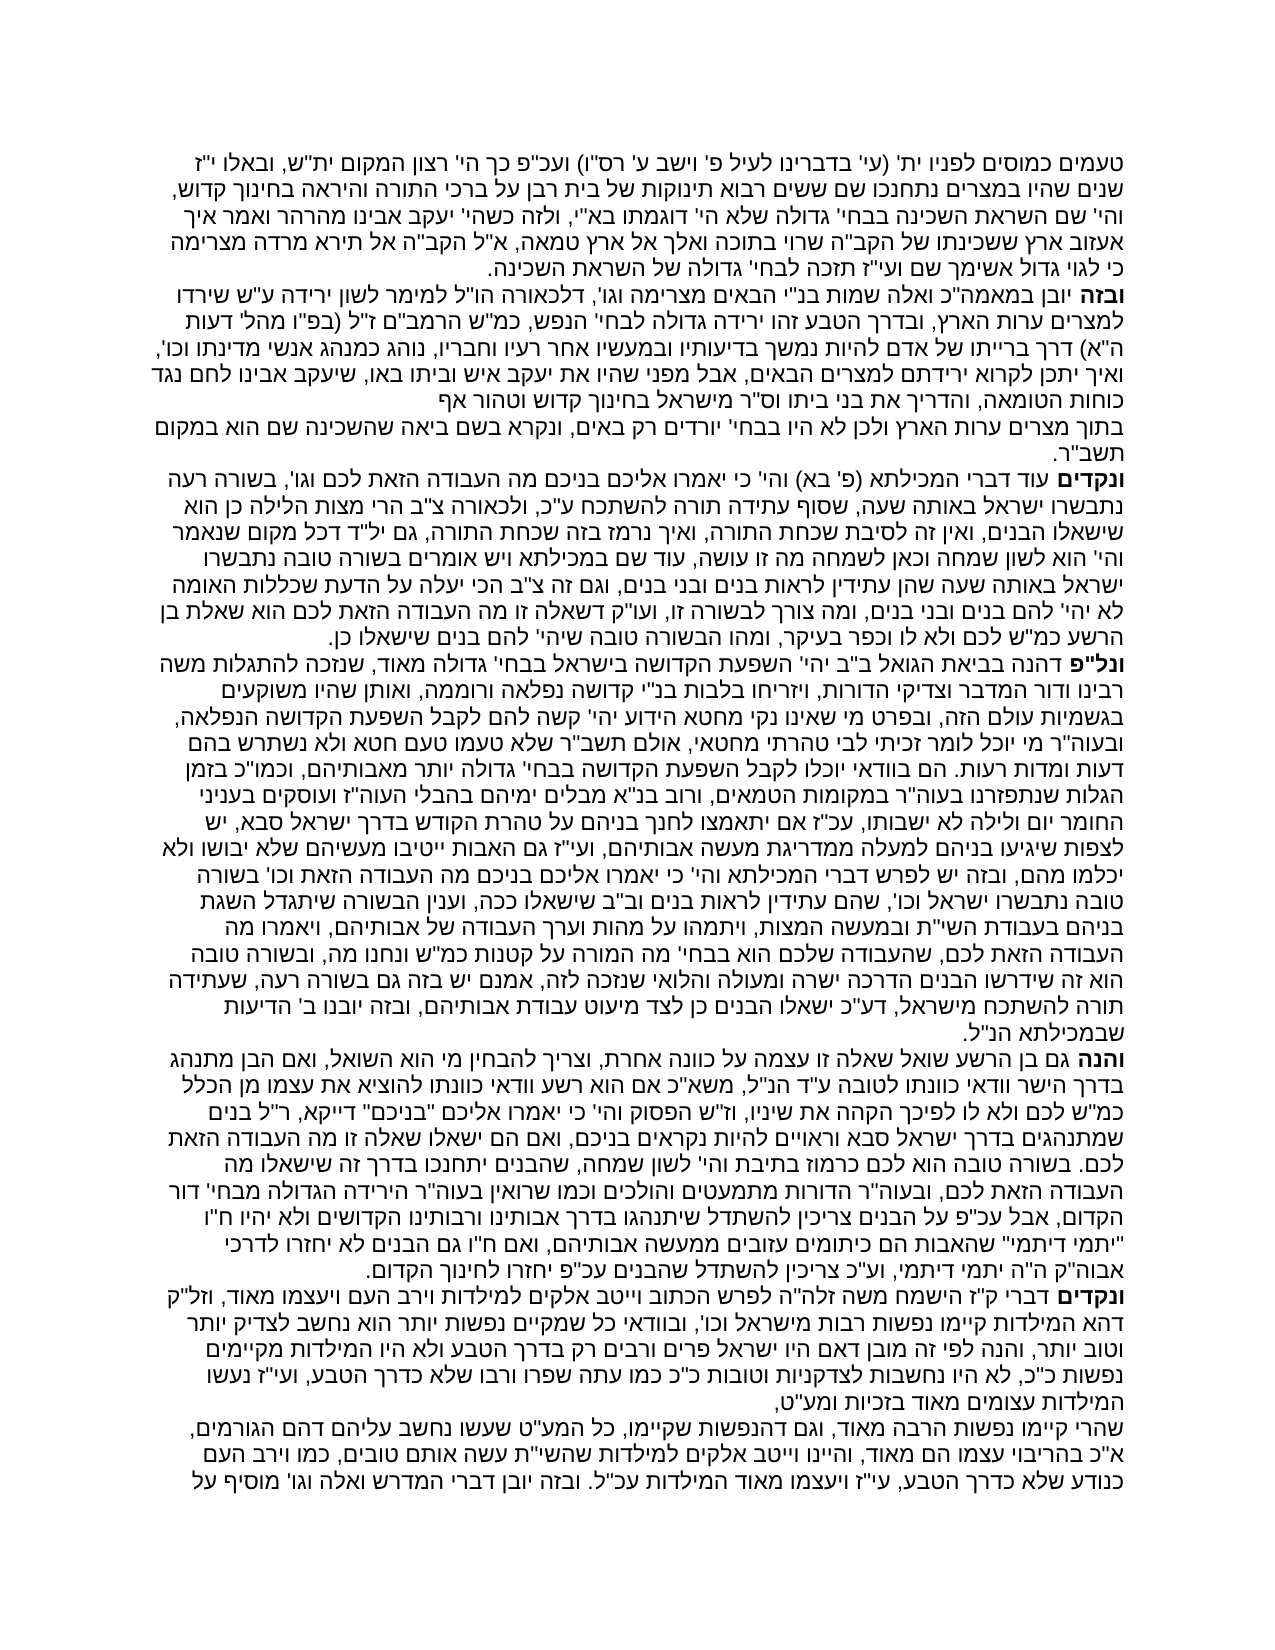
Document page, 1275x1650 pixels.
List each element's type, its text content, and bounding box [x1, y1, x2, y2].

text ונקדים עוד דברי המכילתא (פ' בא) והי' כי יאמרו אליכם בניכם מה העבודה הזאת לכם וגו', בשורה רעה נתבשרו ישראל באותה שעה, שסוף עתידה תורה להשתכח ע"כ, ולכאורה צ"ב הרי מצות הלילה כן הוא שישאלו הבנים, ואין זה לסיבת שכחת התורה, ואיך נרמז בזה שכחת התורה, גם יל"ד דכל מקום שנאמר והי' הוא לשון שמחה וכאן לשמחה מה זו עושה, עוד שם במכילתא ויש אומרים בשורה טובה נתבשרו ישראל באותה שעה שהן עתידין לראות בנים ובני בנים, וגם זה צ"ב הכי יעלה על הדעת שכללות האומה לא יהי' להם בנים ובני בנים, ומה צורך לבשורה זו, ועו"ק דשאלה זו מה העבודה הזאת לכם הוא שאלת בן הרשע כמ"ש לכם ולא לו וכפר בעיקר, ומהו הבשורה טובה שיהי' להם בנים שישאלו כן. [150, 466, 1125, 651]
text ונקדים דברי ק"ז הישמח משה זלה"ה לפרש הכתוב וייטב אלקים למילדות וירב העם ויעצמו מאוד, וזל"ק דהא המילדות קיימו נפשות רבות מישראל וכו', ובוודאי כל שמקיים נפשות יותר הוא נחשב לצדיק יותר וטוב יותר, והנה לפי זה מובן דאם היו ישראל פרים ורבים רק בדרך הטבע ולא היו המילדות מקיימים נפשות כ"כ, לא היו נחשבות לצדקניות וטובות כ"כ כמו עתה שפרו ורבו שלא כדרך הטבע, ועי"ז נעשו המילדות עצומים מאוד בזכיות ומע"ט, [150, 1283, 1125, 1415]
text והנה גם בן הרשע שואל שאלה זו עצמה על כוונה אחרת, וצריך להבחין מי הוא השואל, ואם הבן מתנהג בדרך הישר וודאי כוונתו לטובה ע"ד הנ"ל, משא"כ אם הוא רשע וודאי כוונתו להוציא את עצמו מן הכלל כמ"ש לכם ולא לו לפיכך הקהה את שיניו, וז"ש הפסוק והי' כי יאמרו אליכם "בניכם" דייקא, ר"ל בנים שמתנהגים בדרך ישראל סבא וראויים להיות נקראים בניכם, ואם הם ישאלו שאלה זו מה העבודה הזאת לכם. בשורה טובה הוא לכם כרמוז בתיבת והי' לשון שמחה, שהבנים יתחנכו בדרך זה שישאלו מה העבודה הזאת לכם, ובעוה"ר הדורות מתמעטים והולכים וכמו שרואין בעוה"ר הירידה הגדולה מבחי' דור הקדום, אבל עכ"פ על הבנים צריכין להשתדל שיתנהגו בדרך אבותינו ורבותינו הקדושים ולא יהיו ח"ו "יתמי דיתמי" שהאבות הם כיתומים עזובים ממעשה אבותיהם, ואם ח"ו גם הבנים לא יחזרו לדרכי אבוה"ק ה"ה יתמי דיתמי, וע"כ צריכין להשתדל שהבנים עכ"פ יחזרו לחינוך הקדום. [150, 1046, 1125, 1283]
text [150, 150, 1125, 282]
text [150, 1415, 1125, 1494]
text ובזה יובן במאמה"כ ואלה שמות בנ"י הבאים מצרימה וגו', דלכאורה הו"ל למימר לשון ירידה ע"ש שירדו למצרים ערות הארץ, ובדרך הטבע זהו ירידה גדולה לבחי' הנפש, כמ"ש הרמב"ם ז"ל (בפ"ו מהל' דעות ה"א) דרך ברייתו של אדם להיות נמשך בדיעותיו ובמעשיו אחר רעיו וחבריו, נוהג כמנהג אנשי מדינתו וכו', ואיך יתכן לקרוא ירידתם למצרים הבאים, אבל מפני שהיו את יעקב איש וביתו באו, שיעקב אבינו לחם נגד כוחות הטומאה, והדריך את בני ביתו וס"ר מישראל בחינוך קדוש וטהור אף [150, 282, 1125, 413]
text בתוך מצרים ערות הארץ ולכן לא היו בבחי' יורדים רק באים, ונקרא בשם ביאה שהשכינה שם הוא במקום תשב"ר. [150, 413, 1125, 466]
text ונל"פ דהנה בביאת הגואל ב"ב יהי' השפעת הקדושה בישראל בבחי' גדולה מאוד, שנזכה להתגלות משה רבינו ודור המדבר וצדיקי הדורות, ויזריחו בלבות בנ"י קדושה נפלאה ורוממה, ואותן שהיו משוקעים בגשמיות עולם הזה, ובפרט מי שאינו נקי מחטא הידוע יהי' קשה להם לקבל השפעת הקדושה הנפלאה, ובעוה"ר מי יוכל לומר זכיתי לבי טהרתי מחטאי, אולם תשב"ר שלא טעמו טעם חטא ולא נשתרש בהם דעות ומדות רעות. הם בוודאי יוכלו לקבל השפעת הקדושה בבחי' גדולה יותר מאבותיהם, וכמו"כ בזמן הגלות שנתפזרנו בעוה"ר במקומות הטמאים, ורוב בנ"א מבלים ימיהם בהבלי העוה"ז ועוסקים בעניני החומר יום ולילה לא ישבותו, עכ"ז אם יתאמצו לחנך בניהם על טהרת הקודש בדרך ישראל סבא, יש לצפות שיגיעו בניהם למעלה ממדריגת מעשה אבותיהם, ועי"ז גם האבות ייטיבו מעשיהם שלא יבושו ולא יכלמו מהם, ובזה יש לפרש דברי המכילתא והי' כי יאמרו אליכם בניכם מה העבודה הזאת וכו' בשורה טובה נתבשרו ישראל וכו', שהם עתידין לראות בנים וב"ב שישאלו ככה, וענין הבשורה שיתגדל השגת בניהם בעבודת השי"ת ובמעשה המצות, ויתמהו על מהות וערך העבודה של אבותיהם, ויאמרו מה העבודה הזאת לכם, שהעבודה שלכם הוא בבחי' מה המורה על קטנות כמ"ש ונחנו מה, ובשורה טובה הוא זה שידרשו הבנים הדרכה ישרה ומעולה והלואי שנזכה לזה, אמנם יש בזה גם בשורה רעה, שעתידה תורה להשתכח מישראל, דע"כ ישאלו הבנים כן לצד מיעוט עבודת אבותיהם, ובזה יובנו ב' הדיעות שבמכילתא הנ"ל. [150, 651, 1125, 1046]
